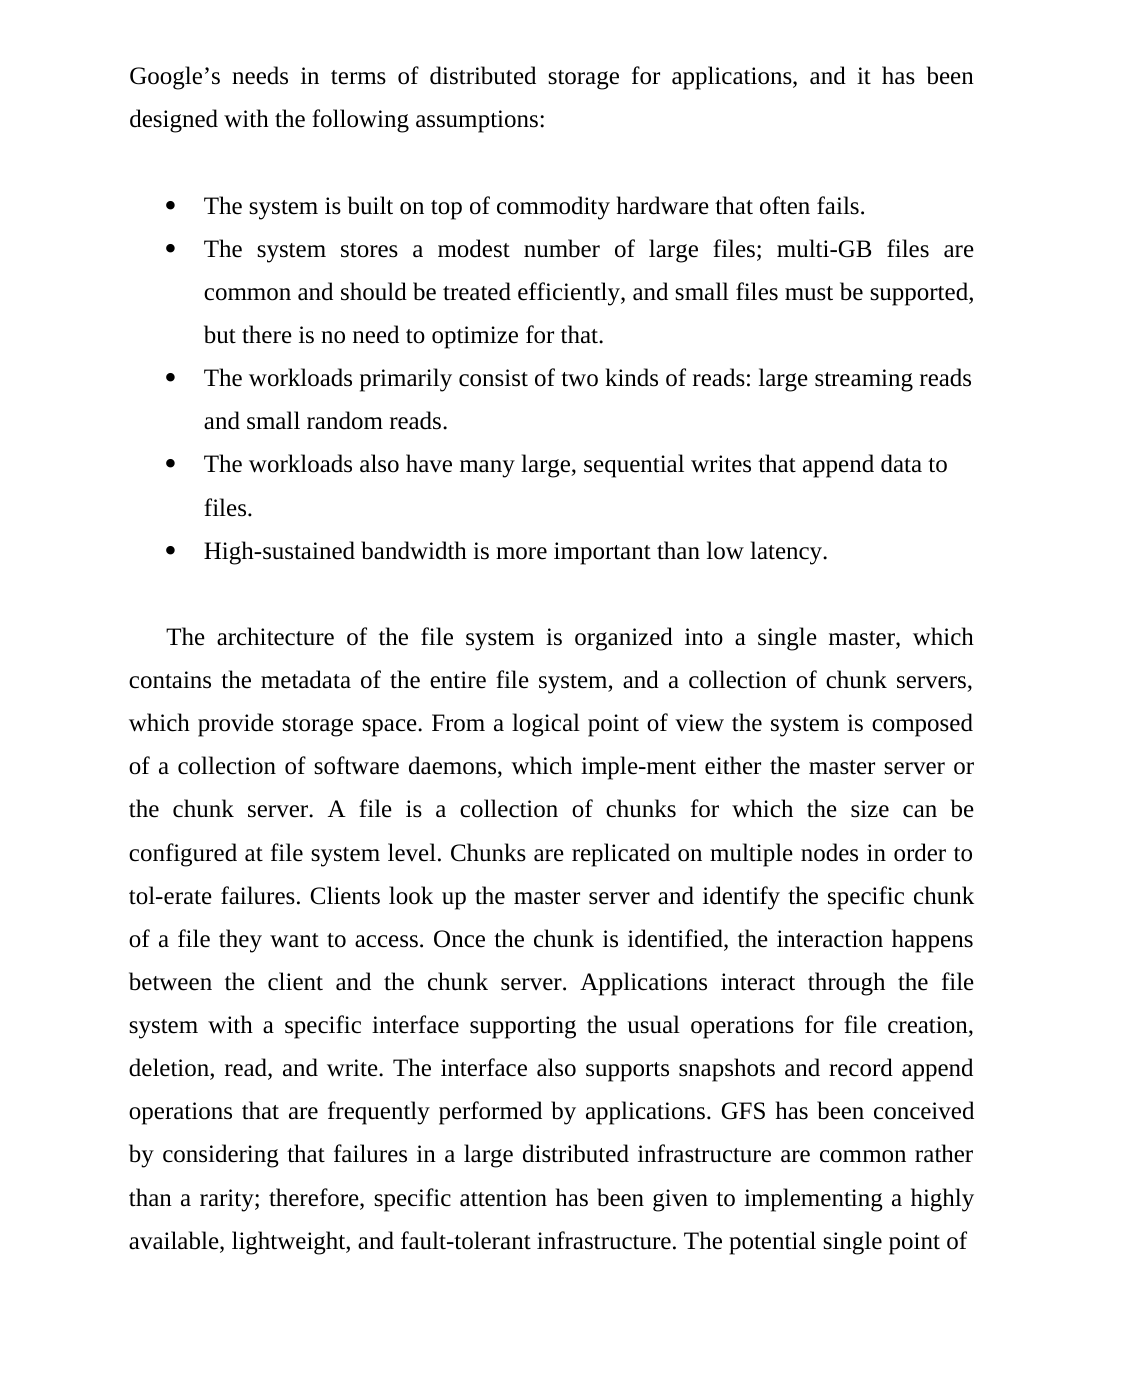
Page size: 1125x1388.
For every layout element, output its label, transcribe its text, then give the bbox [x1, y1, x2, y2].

list High-sustained bandwidth is more important than low latency. [166, 536, 975, 564]
text The architecture of the file system is organized into a single master, which contains the metadata of the entire file system, and a collection of chunk servers, which provide storage space. From a logical point of view the system is composed of a collection of software daemons, which imple-ment either the master server or the chunk server. A file is a collection of chunks for which the size can be configured at file system level. Chunks are replicated on multiple nodes in order to tol-erate failures. Clients look up the master server and identify the specific chunk of a file they want to access. Once the chunk is identified, the interaction happens between the client and the chunk server. Applications interact through the file system with a specific interface supporting the usual operations for file creation, deletion, read, and write. The interface also supports snapshots and record append operations that are frequently performed by applications. GFS has been conceived by considering that failures in a large distributed infrastructure are common rather than a rarity; therefore, specific attention has been given to implementing a highly available, lightweight, and fault-tolerant infrastructure. The potential single point of [129, 622, 975, 1254]
list The system is built on top of commodity hardware that often fails. [166, 191, 975, 219]
list The system stores a modest number of large files; multi-GB files are common and should be treated efficiently, and small files must be supported, but there is no need to optimize for that. [166, 234, 975, 349]
list The workloads also have many large, sequential writes that append data to files. [166, 449, 975, 521]
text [129, 61, 975, 133]
list The workloads primarily consist of two kinds of reads: large streaming reads and small random reads. [166, 363, 975, 435]
